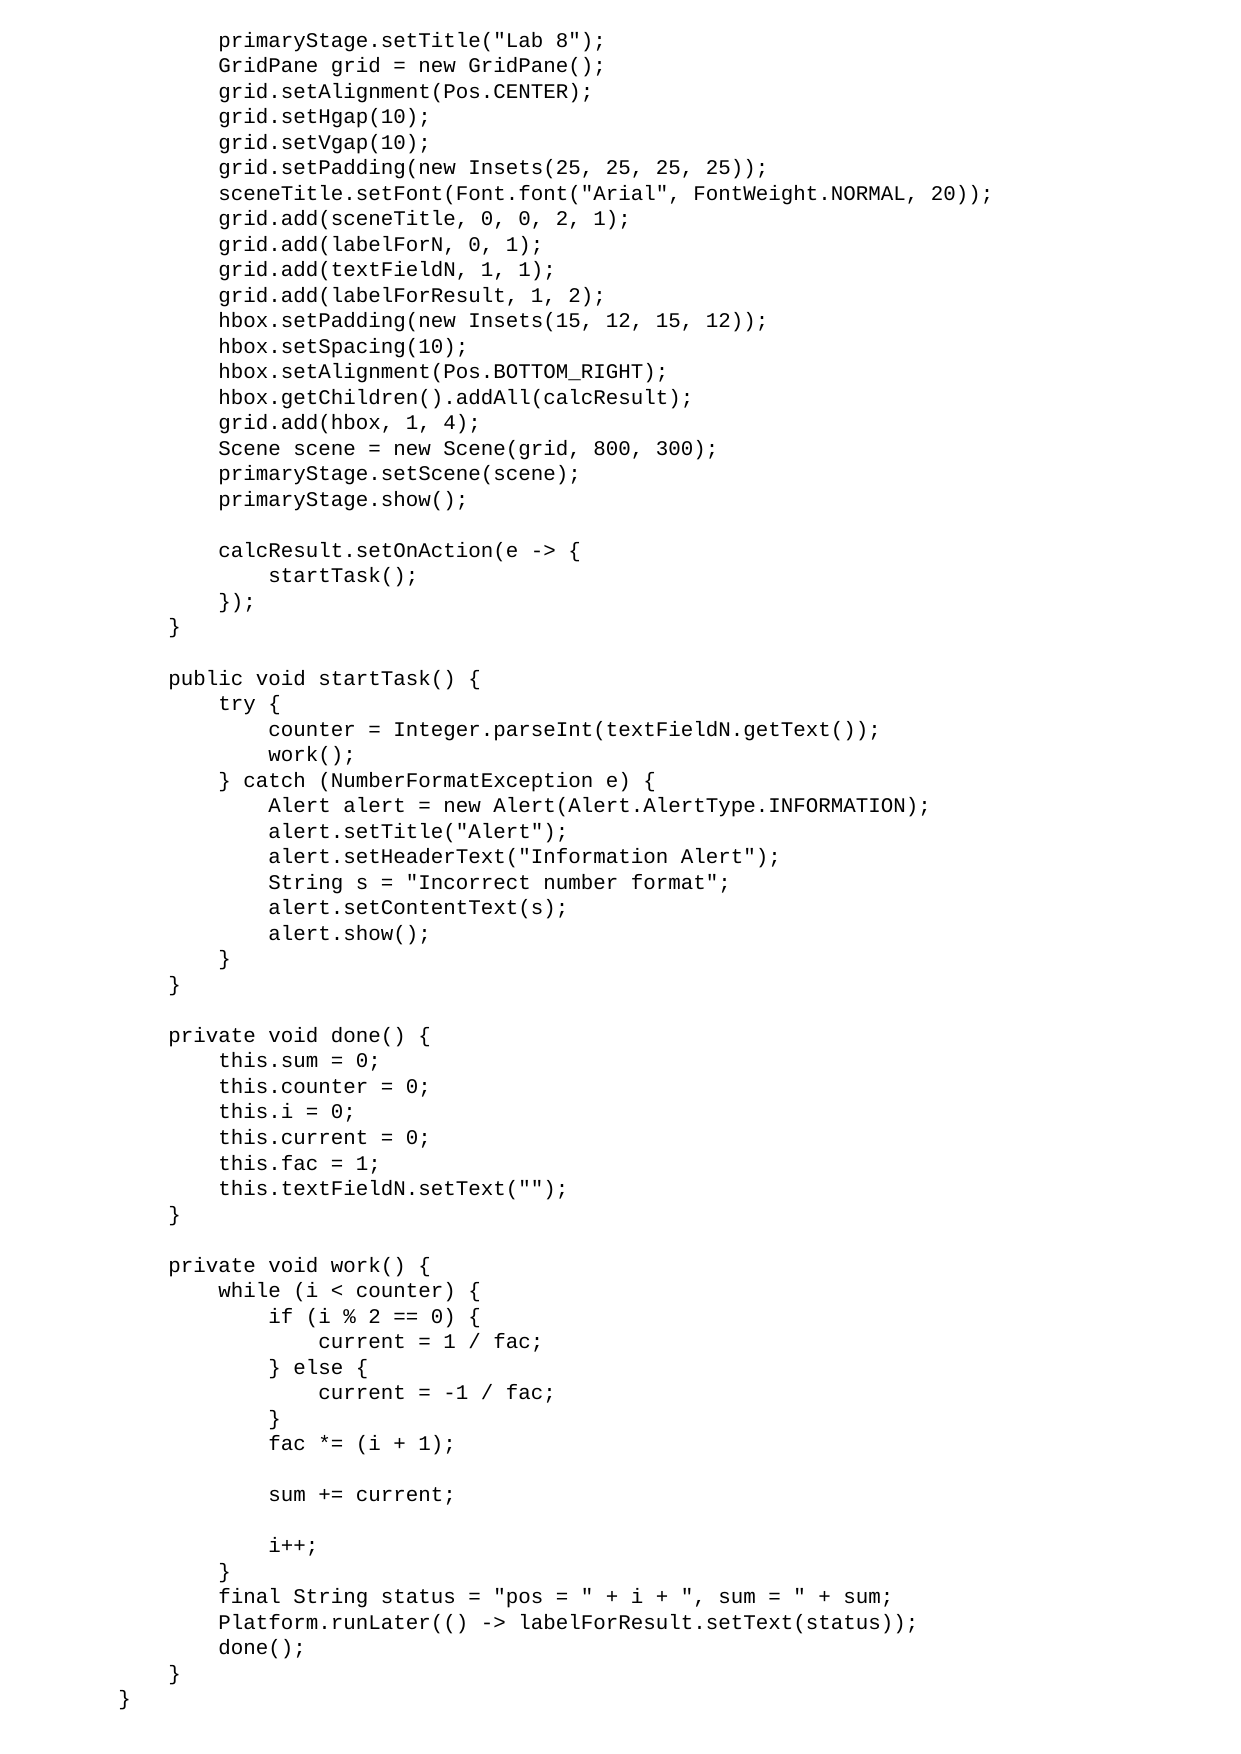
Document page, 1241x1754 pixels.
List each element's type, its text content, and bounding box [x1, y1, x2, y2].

text hbox.setAlignment(Pos.BOTTOM_RIGHT); [118, 361, 1211, 385]
text try { [118, 693, 1211, 717]
text } [118, 1408, 1211, 1431]
text } [118, 1561, 1211, 1584]
text current = -1 / fac; [118, 1382, 1211, 1406]
text i++; [118, 1535, 1211, 1559]
text grid.setVgap(10); [118, 132, 1211, 155]
text done(); [118, 1637, 1211, 1661]
text grid.add(sceneTitle, 0, 0, 2, 1); [118, 208, 1211, 232]
text work(); [118, 744, 1211, 768]
text grid.add(hbox, 1, 4); [118, 412, 1211, 436]
text grid.add(labelForResult, 1, 2); [118, 285, 1211, 308]
text fac *= (i + 1); [118, 1433, 1211, 1457]
text }); [118, 591, 1211, 615]
text } [118, 974, 1211, 997]
text } catch (NumberFormatException e) { [118, 770, 1211, 793]
text private void done() { [118, 1025, 1211, 1048]
text this.textFieldN.setText(""); [118, 1178, 1211, 1202]
text this.i = 0; [118, 1101, 1211, 1125]
text hbox.setSpacing(10); [118, 336, 1211, 359]
text this.current = 0; [118, 1127, 1211, 1151]
text String s = "Incorrect number format"; [118, 872, 1211, 895]
text if (i % 2 == 0) { [118, 1306, 1211, 1329]
text calcResult.setOnAction(e -> { [118, 540, 1211, 564]
text alert.setContentText(s); [118, 897, 1211, 921]
text this.sum = 0; [118, 1050, 1211, 1074]
text } [118, 1203, 1211, 1227]
text Scene scene = new Scene(grid, 800, 300); [118, 438, 1211, 462]
text while (i < counter) { [118, 1280, 1211, 1304]
text primaryStage.setScene(scene); [118, 463, 1211, 487]
text this.fac = 1; [118, 1152, 1211, 1176]
text grid.setHgap(10); [118, 106, 1211, 130]
text } [118, 1663, 1211, 1687]
text } [118, 617, 1211, 640]
text Alert alert = new Alert(Alert.AlertType.INFORMATION); [118, 795, 1211, 819]
text public void startTask() { [118, 668, 1211, 691]
text this.counter = 0; [118, 1076, 1211, 1099]
text grid.add(labelForN, 0, 1); [118, 234, 1211, 257]
text GridPane grid = new GridPane(); [118, 55, 1211, 79]
text current = 1 / fac; [118, 1331, 1211, 1355]
text alert.setHeaderText("Information Alert"); [118, 846, 1211, 870]
text sceneTitle.setFont(Font.font("Arial", FontWeight.NORMAL, 20)); [118, 183, 1211, 206]
text primaryStage.show(); [118, 489, 1211, 513]
text } else { [118, 1357, 1211, 1380]
text grid.setPadding(new Insets(25, 25, 25, 25)); [118, 157, 1211, 181]
text private void work() { [118, 1254, 1211, 1278]
text alert.setTitle("Alert"); [118, 821, 1211, 844]
text hbox.setPadding(new Insets(15, 12, 15, 12)); [118, 310, 1211, 334]
text primaryStage.setTitle("Lab 8"); [118, 29, 1211, 53]
text hbox.getChildren().addAll(calcResult); [118, 387, 1211, 411]
text alert.show(); [118, 923, 1211, 946]
text grid.setAlignment(Pos.CENTER); [118, 81, 1211, 104]
text startTask(); [118, 566, 1211, 589]
text final String status = "pos = " + i + ", sum = " + sum; [118, 1586, 1211, 1610]
text } [118, 948, 1211, 972]
text } [118, 1688, 1211, 1712]
text Platform.runLater(() -> labelForResult.setText(status)); [118, 1612, 1211, 1636]
text grid.add(textFieldN, 1, 1); [118, 259, 1211, 283]
text sum += current; [118, 1484, 1211, 1508]
text counter = Integer.parseInt(textFieldN.getText()); [118, 719, 1211, 742]
